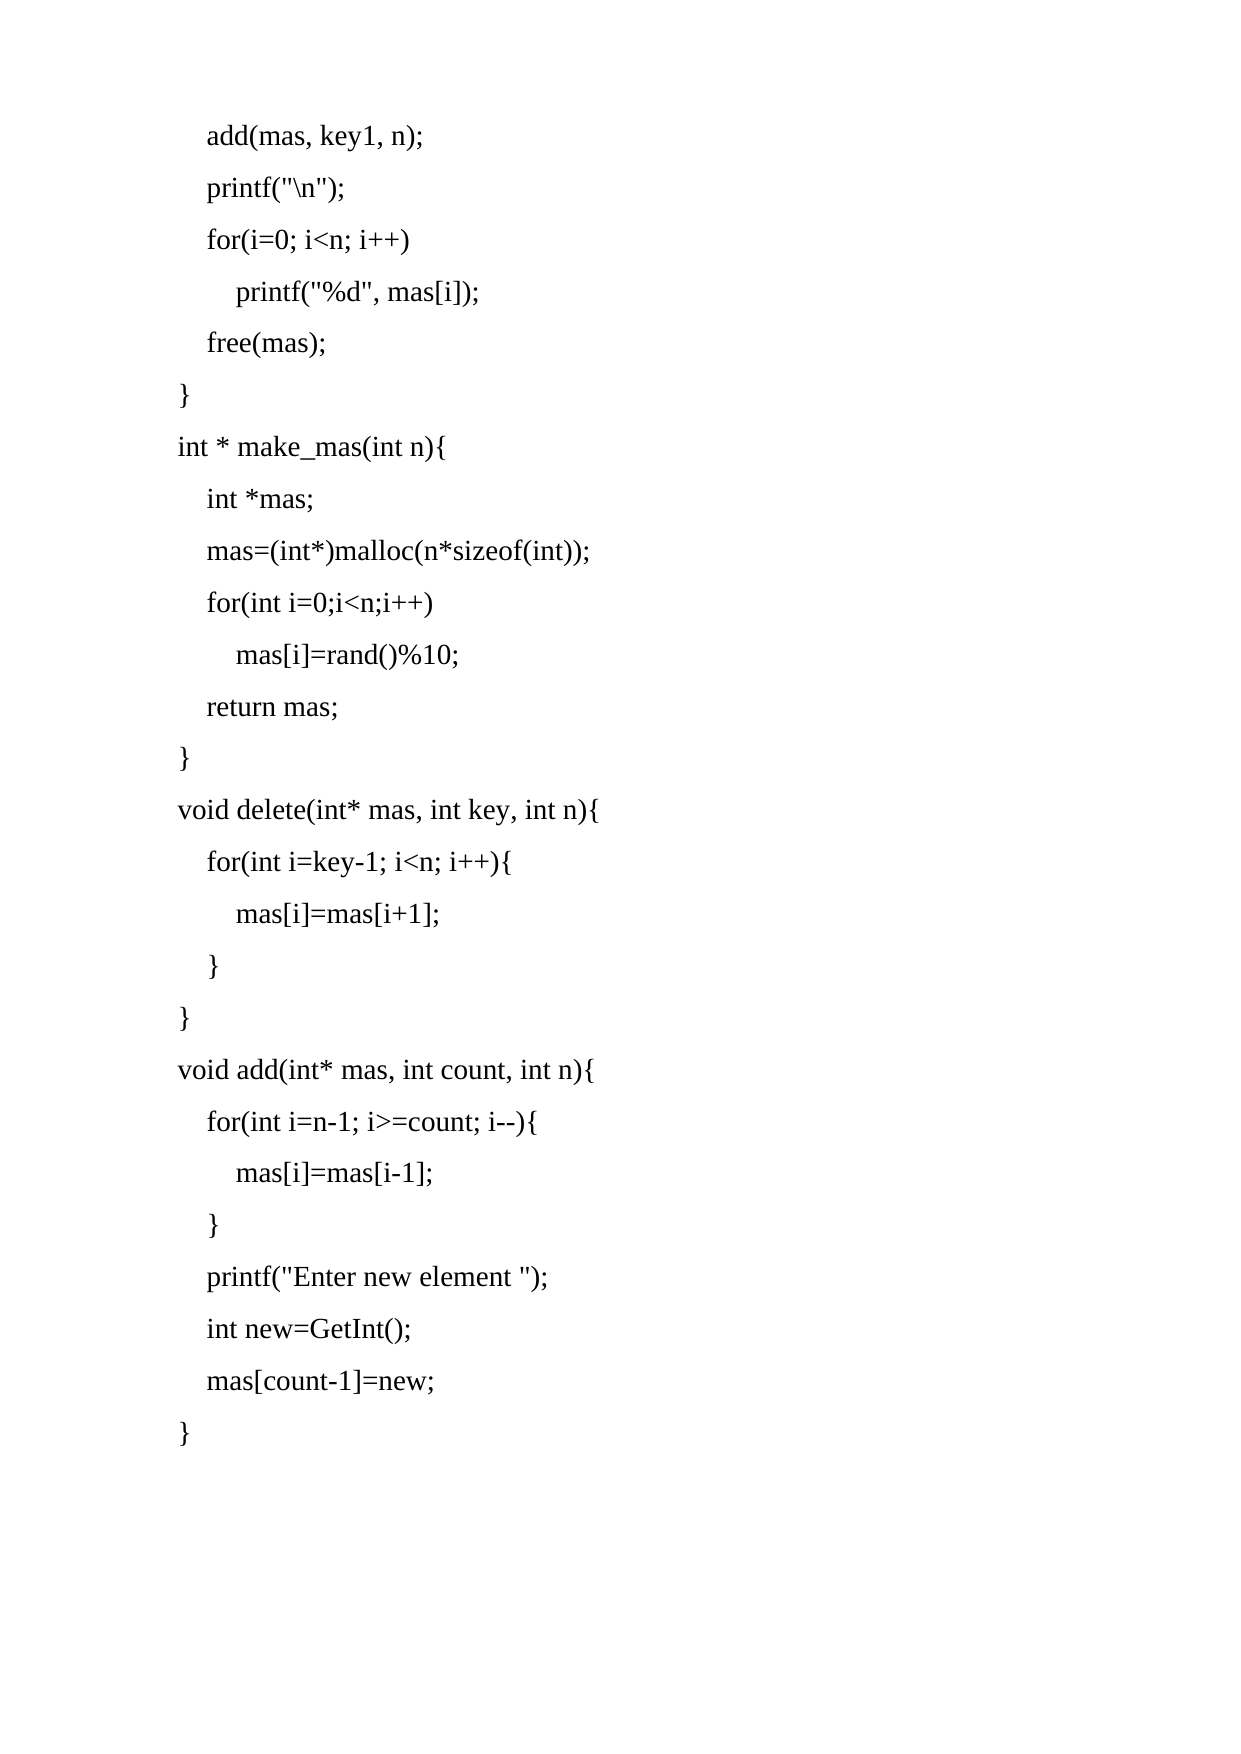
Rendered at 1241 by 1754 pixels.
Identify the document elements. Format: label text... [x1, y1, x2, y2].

text int * make_mas(int n){ [177, 429, 1152, 463]
text printf("%d", mas[i]); [177, 274, 1152, 307]
text for(i=0; i<n; i++) [177, 222, 1152, 255]
text mas[i]=mas[i-1]; [177, 1156, 1152, 1189]
text for(int i=n-1; i>=count; i--){ [177, 1104, 1152, 1137]
text void delete(int* mas, int key, int n){ [177, 792, 1152, 826]
text } [177, 741, 1152, 774]
text for(int i=key-1; i<n; i++){ [177, 844, 1152, 878]
text add(mas, key1, n); [177, 118, 1152, 152]
text int *mas; [177, 481, 1152, 515]
text mas[count-1]=new; [177, 1363, 1152, 1397]
text } [177, 1415, 1152, 1448]
text } [177, 377, 1152, 411]
text printf("Enter new element "); [177, 1259, 1152, 1293]
text } [177, 1000, 1152, 1033]
text for(int i=0;i<n;i++) [177, 585, 1152, 618]
text } [177, 1207, 1152, 1241]
text return mas; [177, 689, 1152, 722]
text printf("\n"); [177, 170, 1152, 203]
text void add(int* mas, int count, int n){ [177, 1052, 1152, 1085]
text mas[i]=rand()%10; [177, 637, 1152, 670]
text mas=(int*)malloc(n*sizeof(int)); [177, 533, 1152, 567]
text int new=GetInt(); [177, 1311, 1152, 1345]
text mas[i]=mas[i+1]; [177, 896, 1152, 930]
text } [177, 948, 1152, 982]
text free(mas); [177, 326, 1152, 359]
